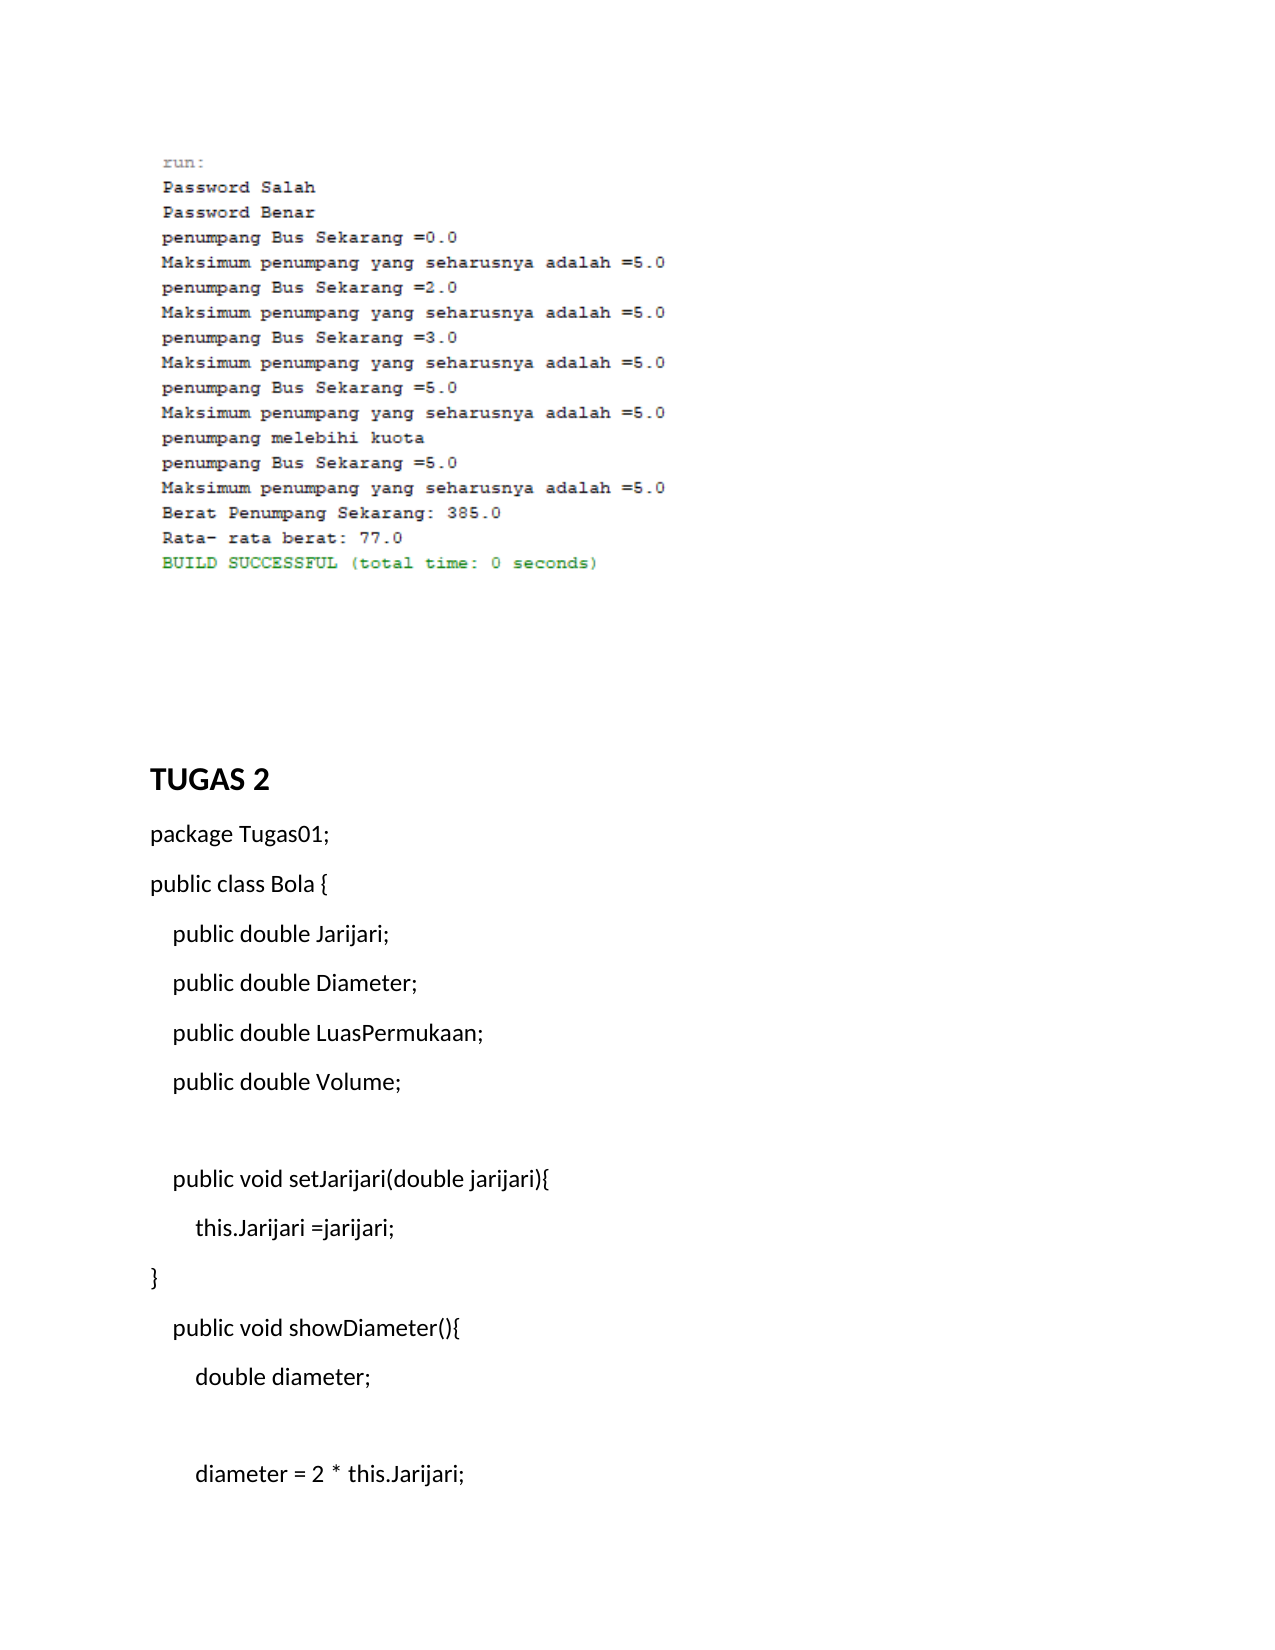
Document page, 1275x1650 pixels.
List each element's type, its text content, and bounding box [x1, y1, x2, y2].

text public double Jarijari; [150, 918, 1125, 948]
text public double LuasPermukaan; [150, 1017, 1125, 1047]
text public class Bola { [150, 868, 1125, 899]
text this.Jarijari =jarijari; [150, 1212, 1125, 1243]
text public double Volume; [150, 1066, 1125, 1097]
picture [150, 150, 869, 739]
text TUGAS 2 [150, 758, 1125, 799]
text diameter = 2 * this.Jarijari; [150, 1458, 1125, 1488]
text package Tugas01; [150, 818, 1125, 849]
text public void showDiameter(){ [150, 1312, 1125, 1342]
text } [150, 1262, 1125, 1293]
text public double Diameter; [150, 967, 1125, 998]
text double diameter; [150, 1361, 1125, 1392]
text public void setJarijari(double jarijari){ [150, 1163, 1125, 1193]
